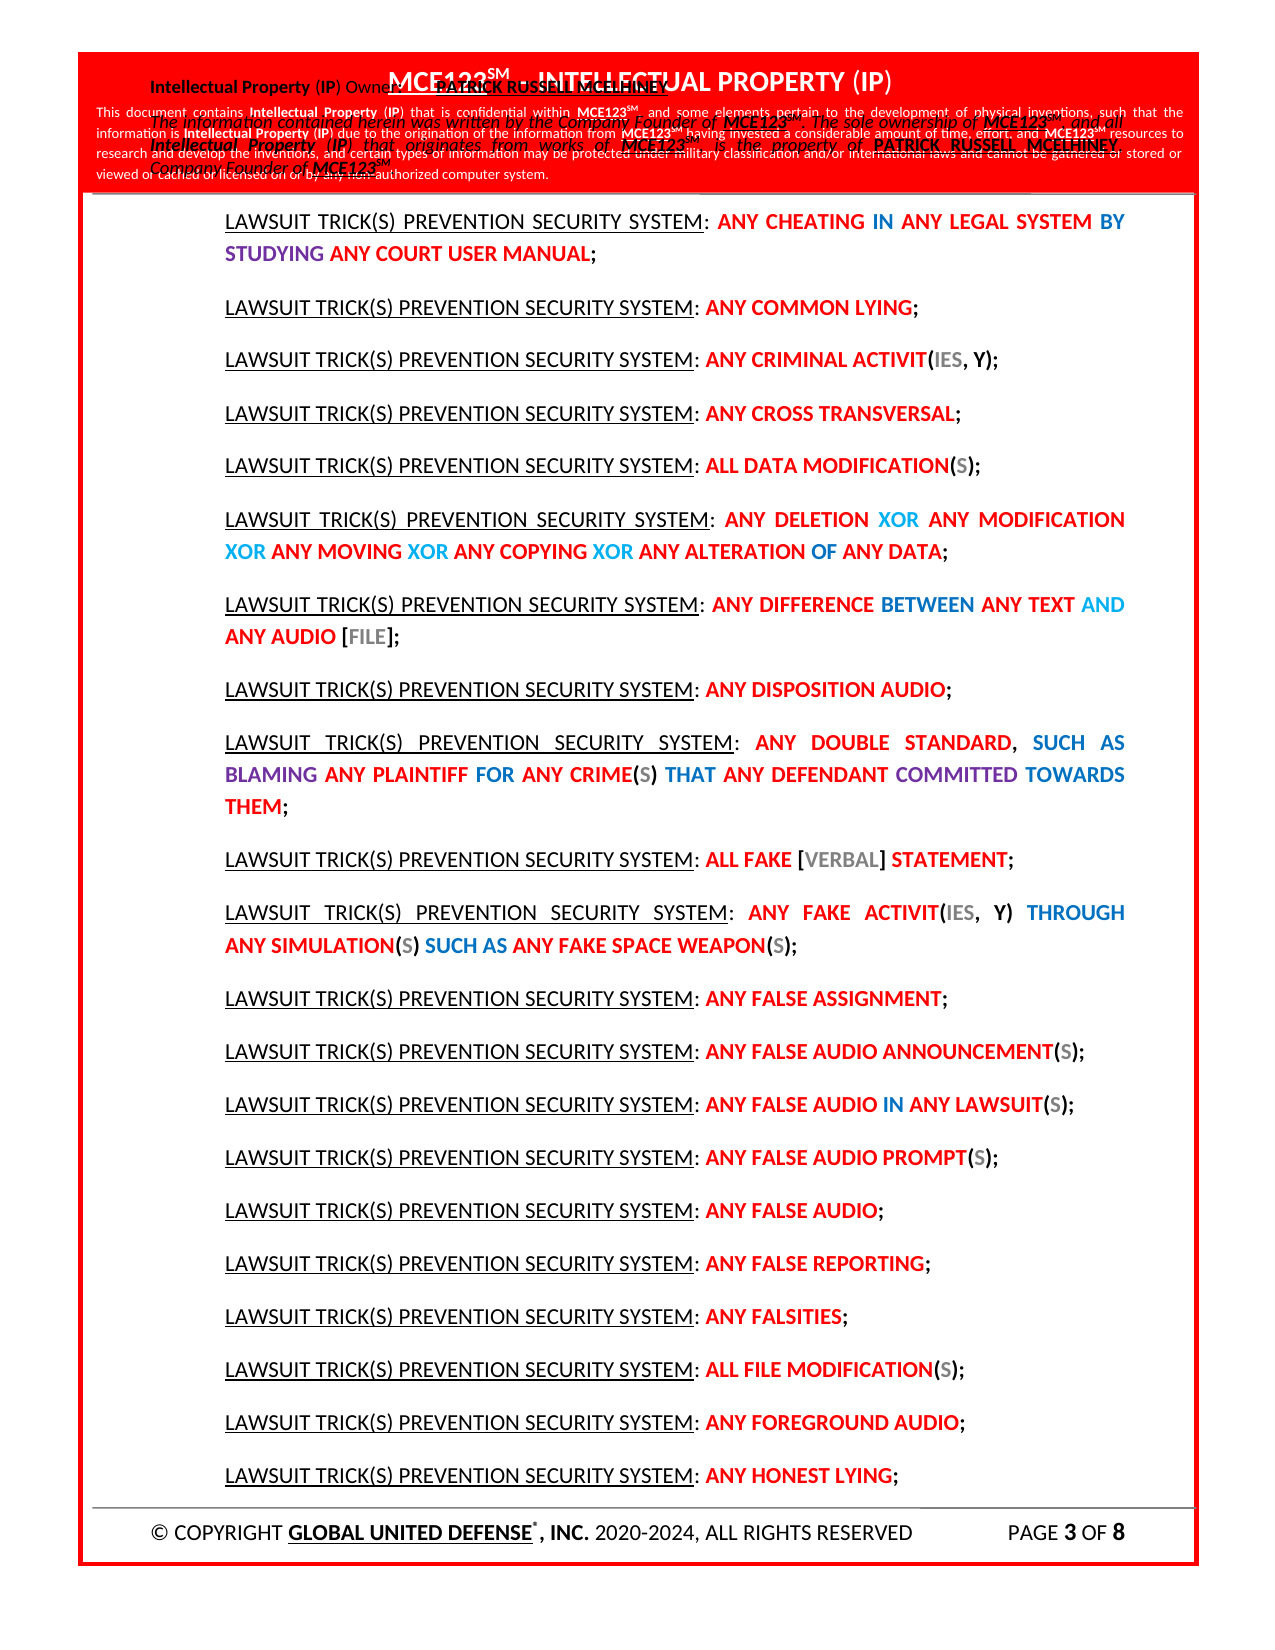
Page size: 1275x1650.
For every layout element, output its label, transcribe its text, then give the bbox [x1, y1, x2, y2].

text LAWSUIT TRICK(S) PREVENTION SECURITY SYSTEM: ANY CROSS TRANSVERSAL; [225, 399, 1125, 427]
text LAWSUIT TRICK(S) PREVENTION SECURITY SYSTEM: ALL DATA MODIFICATION(S); [225, 452, 1125, 480]
text LAWSUIT TRICK(S) PREVENTION SECURITY SYSTEM: ANY CHEATING IN ANY LEGAL SYSTEM BY STUDYING ANY COURT USER MANUAL; [225, 207, 1125, 268]
text LAWSUIT TRICK(S) PREVENTION SECURITY SYSTEM: ANY DELETION XOR ANY MODIFICATION XOR ANY MOVING XOR ANY COPYING XOR ANY ALTERATION OF ANY DATA; [225, 505, 1125, 565]
text LAWSUIT TRICK(S) PREVENTION SECURITY SYSTEM: ANY DOUBLE STANDARD, SUCH AS BLAMING ANY PLAINTIFF FOR ANY CRIME(S) THAT ANY DEFENDANT COMMITTED TOWARDS THEM; [225, 728, 1125, 821]
text LAWSUIT TRICK(S) PREVENTION SECURITY SYSTEM: ANY FALSITIES; [225, 1302, 1125, 1330]
text LAWSUIT TRICK(S) PREVENTION SECURITY SYSTEM: ANY FALSE AUDIO; [225, 1196, 1125, 1224]
text LAWSUIT TRICK(S) PREVENTION SECURITY SYSTEM: ANY CRIMINAL ACTIVIT(IES, Y); [225, 346, 1125, 374]
text LAWSUIT TRICK(S) PREVENTION SECURITY SYSTEM: ANY FALSE AUDIO IN ANY LAWSUIT(S); [225, 1090, 1125, 1118]
text LAWSUIT TRICK(S) PREVENTION SECURITY SYSTEM: ANY DIFFERENCE BETWEEN ANY TEXT AND ANY AUDIO [FILE]; [225, 590, 1125, 650]
text LAWSUIT TRICK(S) PREVENTION SECURITY SYSTEM: ALL FILE MODIFICATION(S); [225, 1355, 1125, 1383]
text LAWSUIT TRICK(S) PREVENTION SECURITY SYSTEM: ANY FALSE AUDIO PROMPT(S); [225, 1143, 1125, 1171]
text LAWSUIT TRICK(S) PREVENTION SECURITY SYSTEM: ANY DISPOSITION AUDIO; [225, 675, 1125, 703]
text LAWSUIT TRICK(S) PREVENTION SECURITY SYSTEM: ANY FOREGROUND AUDIO; [225, 1408, 1125, 1436]
text LAWSUIT TRICK(S) PREVENTION SECURITY SYSTEM: ANY FAKE ACTIVIT(IES, Y) THROUGH ANY SIMULATION(S) SUCH AS ANY FAKE SPACE WEAPON(S); [225, 898, 1125, 959]
text LAWSUIT TRICK(S) PREVENTION SECURITY SYSTEM: ANY FALSE ASSIGNMENT; [225, 984, 1125, 1012]
text LAWSUIT TRICK(S) PREVENTION SECURITY SYSTEM: ANY COMMON LYING; [225, 293, 1125, 321]
text LAWSUIT TRICK(S) PREVENTION SECURITY SYSTEM: ANY FALSE REPORTING; [225, 1249, 1125, 1277]
text LAWSUIT TRICK(S) PREVENTION SECURITY SYSTEM: ALL FAKE [VERBAL] STATEMENT; [225, 846, 1125, 873]
text LAWSUIT TRICK(S) PREVENTION SECURITY SYSTEM: ANY FALSE AUDIO ANNOUNCEMENT(S); [225, 1037, 1125, 1065]
text LAWSUIT TRICK(S) PREVENTION SECURITY SYSTEM: ANY HONEST LYING; [225, 1461, 1125, 1489]
